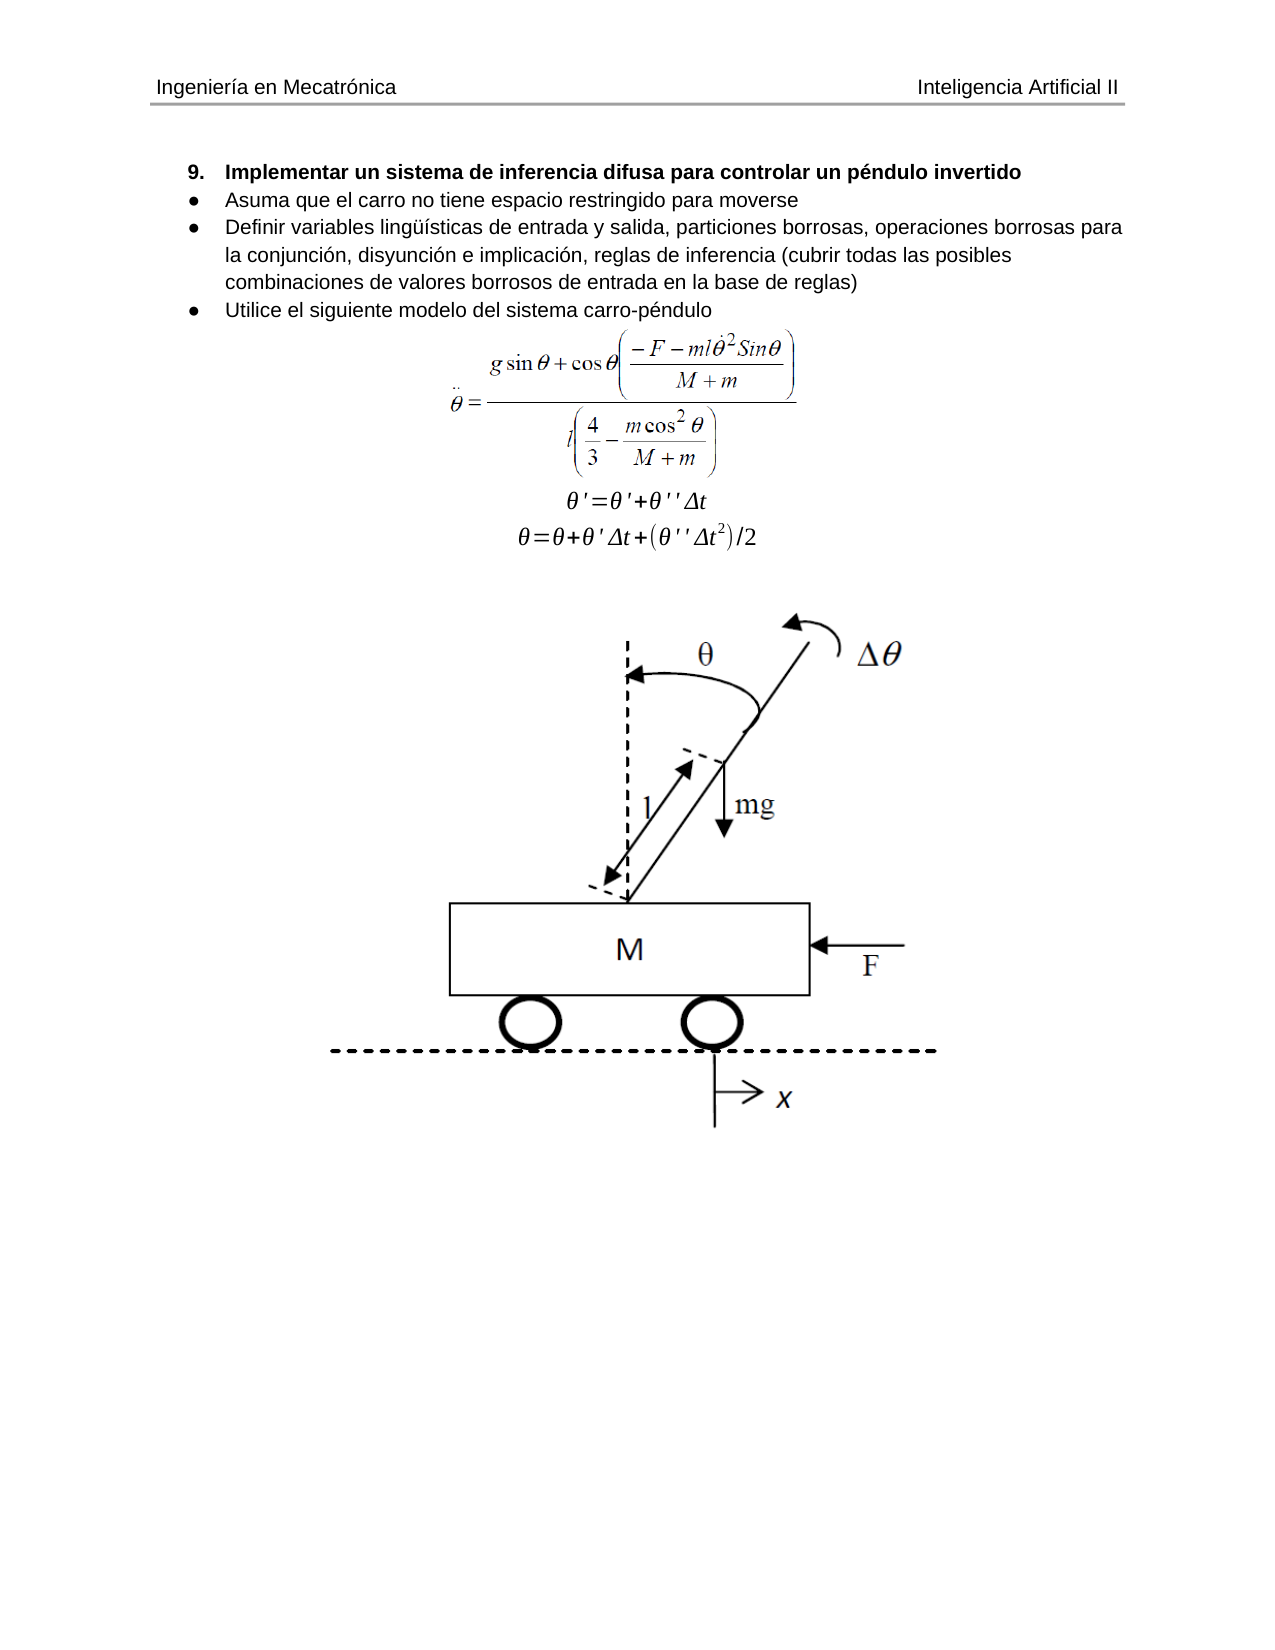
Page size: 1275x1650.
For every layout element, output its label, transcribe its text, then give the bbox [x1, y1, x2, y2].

list Utilice el siguiente modelo del sistema carro-péndulo [187, 298, 1125, 322]
picture [319, 610, 956, 1143]
picture [441, 325, 834, 484]
list Asuma que el carro no tiene espacio restringido para moverse [187, 188, 1125, 212]
list Implementar un sistema de inferencia difusa para controlar un péndulo invertido [187, 160, 1125, 184]
list Definir variables lingüísticas de entrada y salida, particiones borrosas, operaciones borrosas para la conjunción, disyunción e implicación, reglas de inferencia (cubrir todas las posibles combinaciones de valores borrosos de entrada en la base de reglas) [187, 215, 1125, 294]
